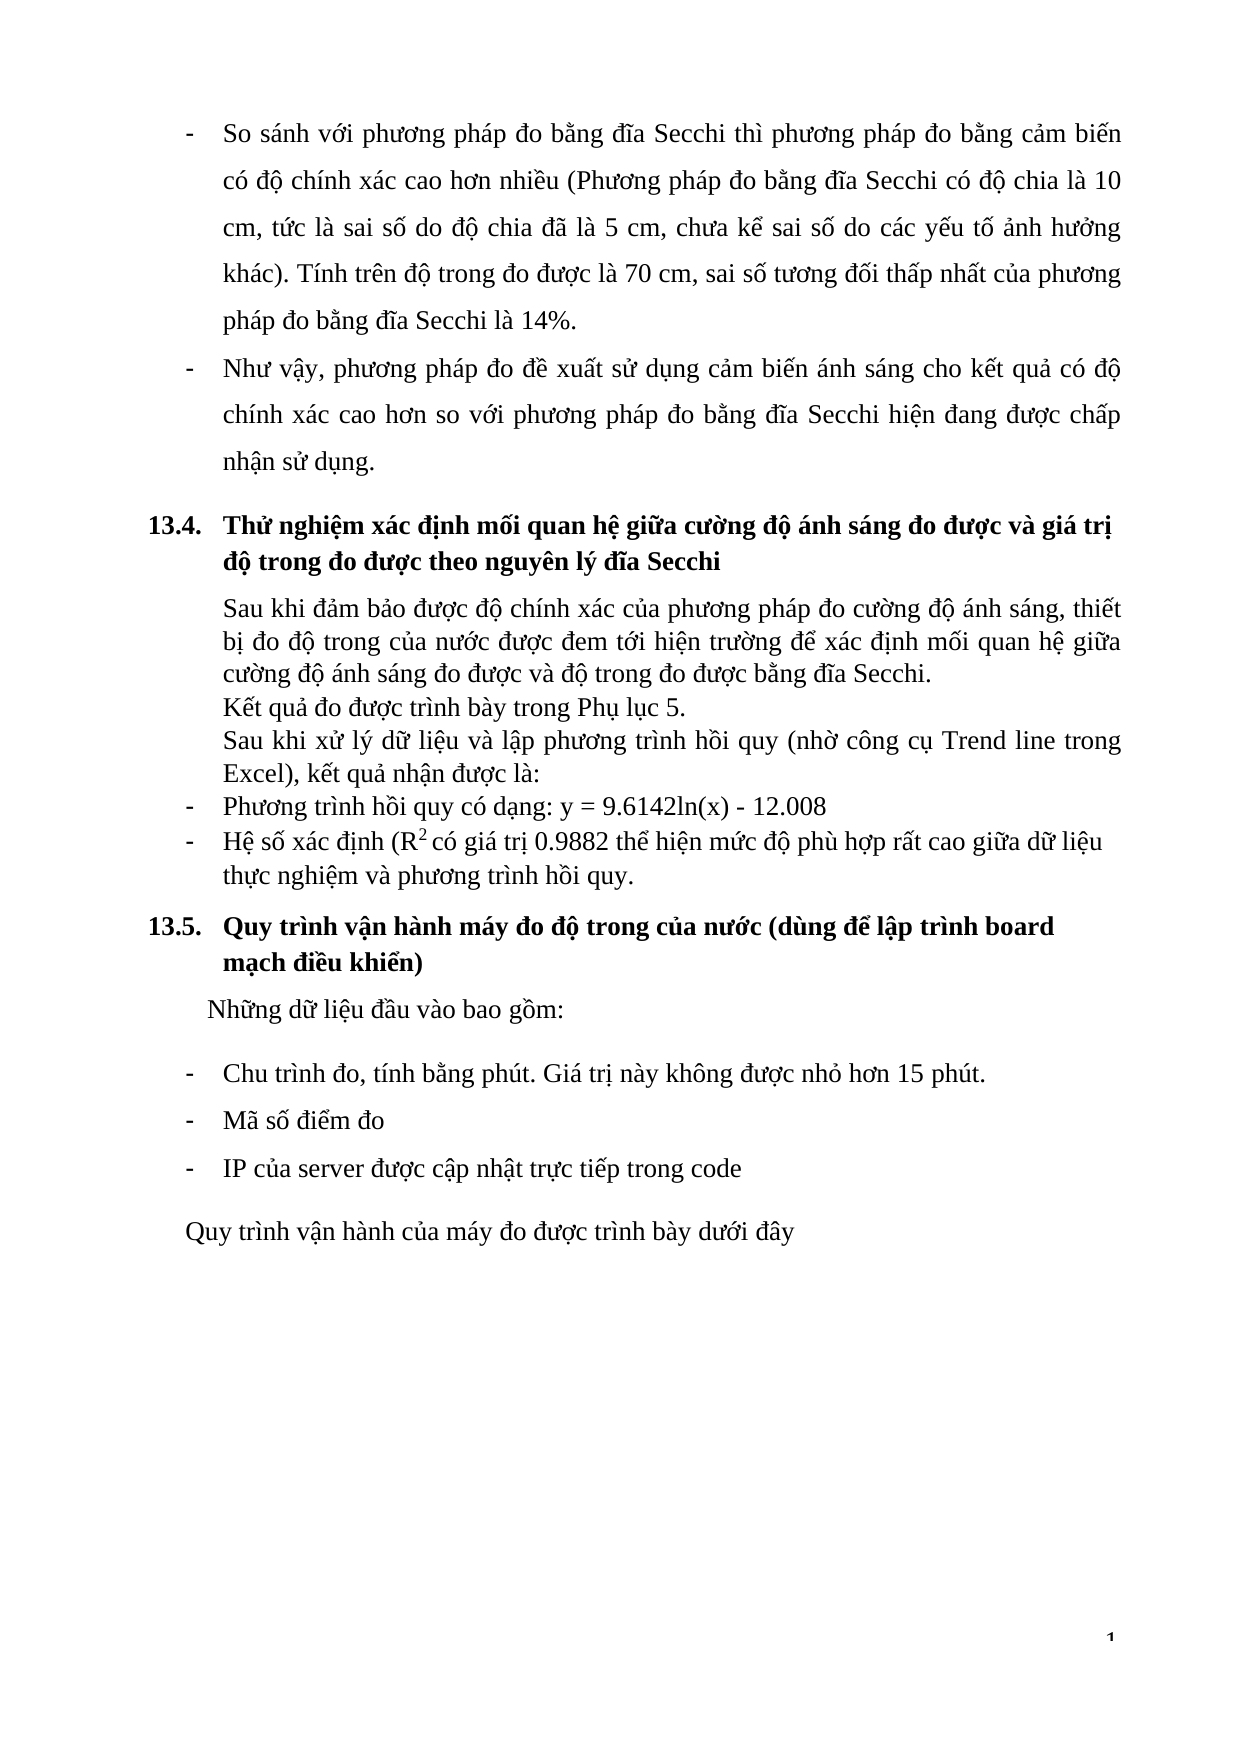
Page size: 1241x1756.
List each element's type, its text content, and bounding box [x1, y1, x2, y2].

list Phương trình hồi quy có dạng: y = 9.6142ln(x) - 12.008 [185, 790, 1146, 821]
text Sau khi đảm bảo được độ chính xác của phương pháp đo cường độ ánh sáng, thiết bị đo độ trong của nước được đem tới hiện trường để xác định mối quan hệ giữa cường độ ánh sáng đo được và độ trong đo được bằng đĩa Secchi. [223, 592, 1123, 689]
list Như vậy, phương pháp đo đề xuất sử dụng cảm biến ánh sáng cho kết quả có độ chính xác cao hơn so với phương pháp đo bằng đĩa Secchi hiện đang được chấp nhận sử dụng. [185, 352, 1123, 476]
subtitle Thử nghiệm xác định mối quan hệ giữa cường độ ánh sáng đo được và giá trị độ trong đo được theo nguyên lý đĩa Secchi [148, 509, 1112, 576]
list Hệ số xác định (R2 có giá trị 0.9882 thể hiện mức độ phù hợp rất cao giữa dữ liệu thực nghiệm và phương trình hồi quy. [185, 823, 1123, 890]
text Sau khi xử lý dữ liệu và lập phương trình hồi quy (nhờ công cụ Trend line trong Excel), kết quả nhận được là: [223, 724, 1122, 788]
text Kết quả đo được trình bày trong Phụ lục 5. [223, 691, 1146, 722]
subtitle Quy trình vận hành máy đo độ trong của nước (dùng để lập trình board mạch điều khiển) [148, 910, 1055, 977]
list So sánh với phương pháp đo bằng đĩa Secchi thì phương pháp đo bằng cảm biến có độ chính xác cao hơn nhiều (Phương pháp đo bằng đĩa Secchi có độ chia là 10 cm, tức là sai số do độ chia đã là 5 cm, chưa kể sai số do các yếu tố ảnh hưởng khác). Tính trên độ trong đo được là 70 cm, sai số tương đối thấp nhất của phương pháp đo bằng đĩa Secchi là 14%. [185, 117, 1123, 335]
text Những dữ liệu đầu vào bao gồm: [207, 993, 1146, 1024]
list Mã số điểm đo [185, 1104, 1146, 1136]
list Chu trình đo, tính bằng phút. Giá trị này không được nhỏ hơn 15 phút. [185, 1057, 1146, 1088]
list IP của server được cập nhật trực tiếp trong code Quy trình vận hành của máy đo được trình bày dưới đây [185, 1152, 795, 1246]
